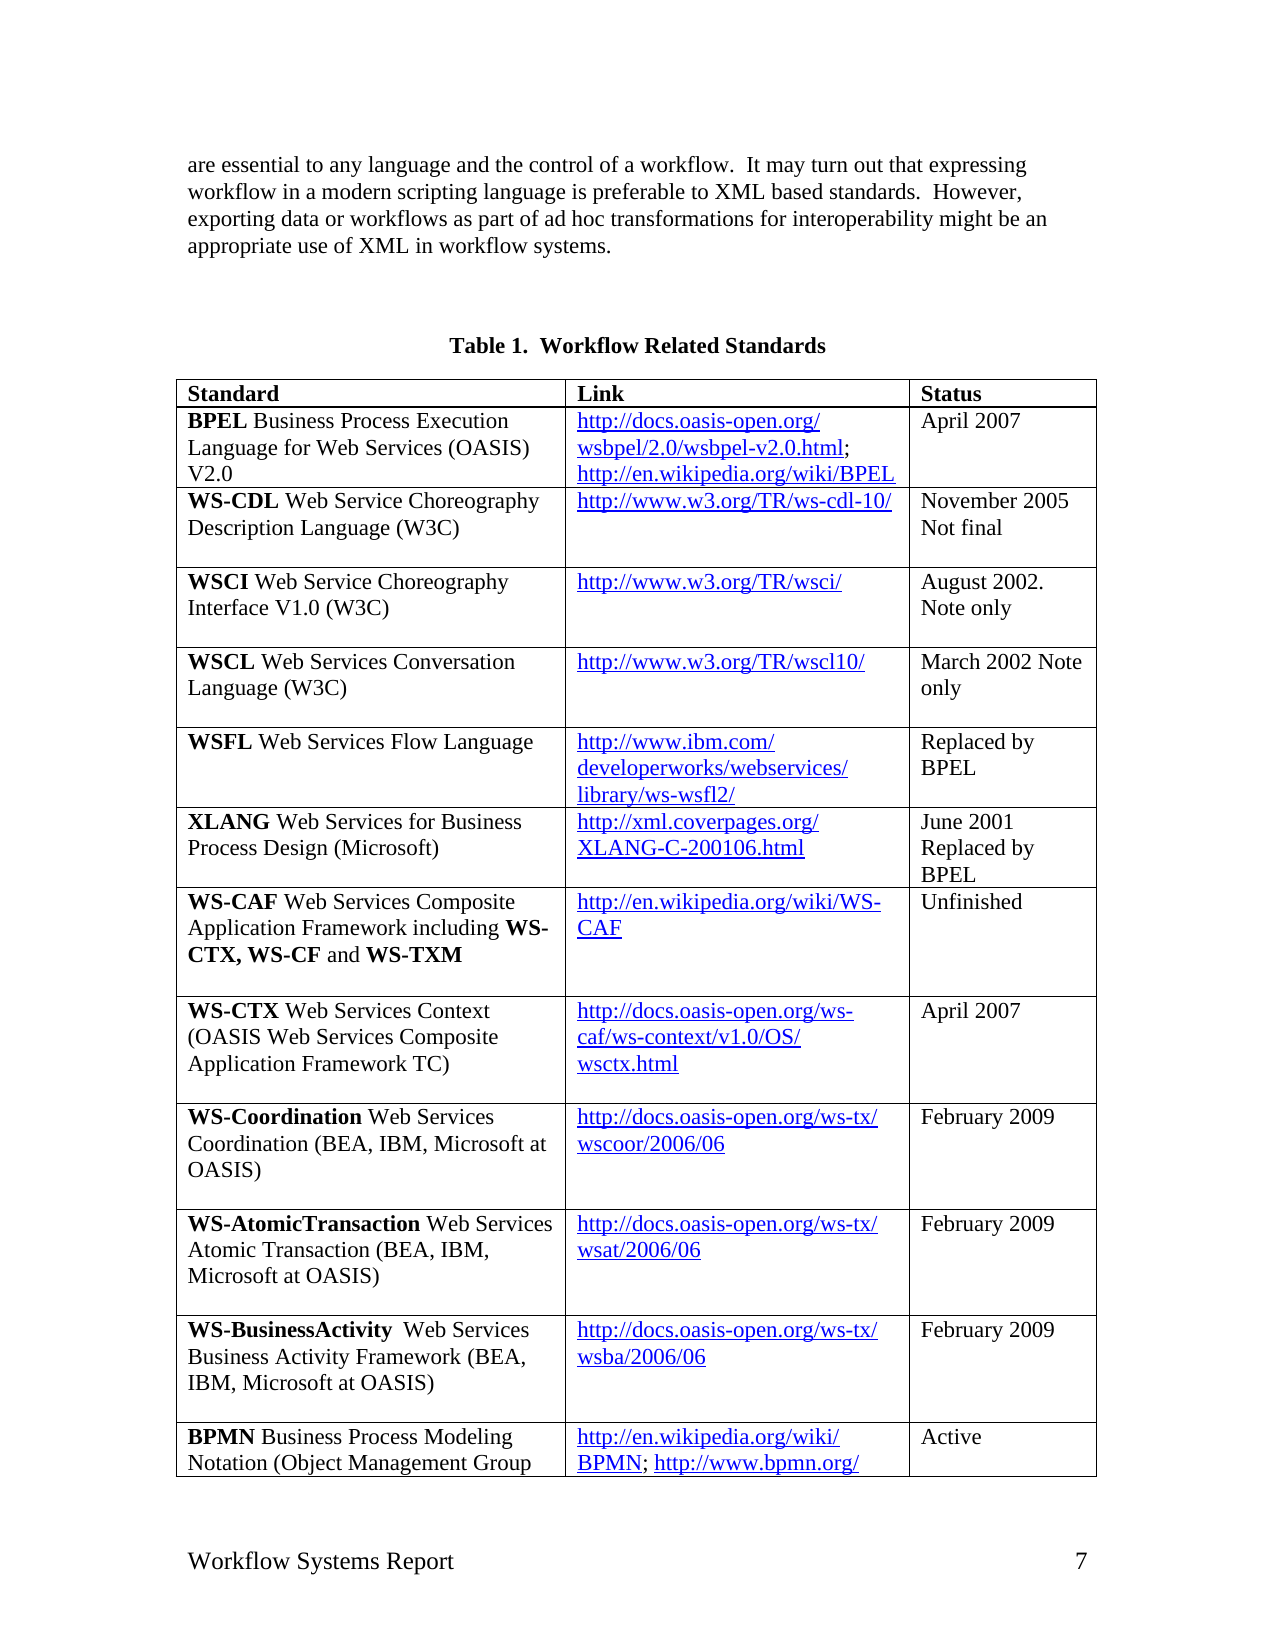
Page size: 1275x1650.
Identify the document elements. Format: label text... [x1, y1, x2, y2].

table_cell http://www.w3.org/TR/ws-cdl-10/ [566, 488, 909, 567]
table_cell June 2001 Replaced by BPEL [910, 808, 1096, 887]
table_cell Replaced by BPEL [910, 728, 1096, 807]
table_cell http://docs.oasis-open.org/ws-tx/wsat/2006/06 [566, 1210, 909, 1315]
table_cell Unfinished [910, 888, 1096, 996]
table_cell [177, 1423, 565, 1476]
table_cell February 2009 [910, 1104, 1096, 1209]
table_cell February 2009 [910, 1316, 1096, 1422]
table_cell http://www.w3.org/TR/wscl10/ [566, 648, 909, 727]
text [187, 150, 1087, 258]
table_cell WS-CTX Web Services Context (OASIS Web Services Composite Application Framework TC) [177, 997, 565, 1102]
table_cell WSCL Web Services Conversation Language (W3C) [177, 648, 565, 727]
table_cell WS-BusinessActivity Web Services Business Activity Framework (BEA, IBM, Microsoft at OASIS) [177, 1316, 565, 1422]
table_cell http://docs.oasis-open.org/ws-caf/ws-context/v1.0/OS/wsctx.html [566, 997, 909, 1102]
table_cell February 2009 [910, 1210, 1096, 1315]
table_cell WS-Coordination Web Services Coordination (BEA, IBM, Microsoft at OASIS) [177, 1104, 565, 1209]
table_cell August 2002. Note only [910, 568, 1096, 647]
table_cell http://www.w3.org/TR/wsci/ [566, 568, 909, 647]
table_cell WS-CDL Web Service Choreography Description Language (W3C) [177, 488, 565, 567]
table_cell BPEL Business Process Execution Language for Web Services (OASIS) V2.0 [177, 408, 565, 487]
table_header Standard [177, 380, 565, 406]
table_cell April 2007 [910, 408, 1096, 487]
text Table 1. Workflow Related Standards [187, 332, 1087, 358]
table_cell November 2005 Not final [910, 488, 1096, 567]
table_cell XLANG Web Services for Business Process Design (Microsoft) [177, 808, 565, 887]
table_cell WSCI Web Service Choreography Interface V1.0 (W3C) [177, 568, 565, 647]
table_cell WS-AtomicTransaction Web Services Atomic Transaction (BEA, IBM, Microsoft at OASIS) [177, 1210, 565, 1315]
table_cell http://www.ibm.com/developerworks/webservices/library/ws-wsfl2/ [566, 728, 909, 807]
table_header Status [910, 380, 1096, 406]
table_cell http://docs.oasis-open.org/wsbpel/2.0/wsbpel-v2.0.html; http://en.wikipedia.org/wiki/BPEL [566, 408, 909, 487]
table_cell http://en.wikipedia.org/wiki/WS-CAF [566, 888, 909, 996]
table_cell http://docs.oasis-open.org/ws-tx/wsba/2006/06 [566, 1316, 909, 1422]
table_cell WS-CAF Web Services Composite Application Framework including WS-CTX, WS-CF and WS-TXM [177, 888, 565, 996]
table_cell March 2002 Note only [910, 648, 1096, 727]
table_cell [566, 1423, 909, 1476]
table_cell http://docs.oasis-open.org/ws-tx/wscoor/2006/06 [566, 1104, 909, 1209]
table_cell April 2007 [910, 997, 1096, 1102]
table_cell http://xml.coverpages.org/XLANG-C-200106.html [566, 808, 909, 887]
table_header Link [566, 380, 909, 406]
table_cell WSFL Web Services Flow Language [177, 728, 565, 807]
table_cell Active [910, 1423, 1096, 1476]
